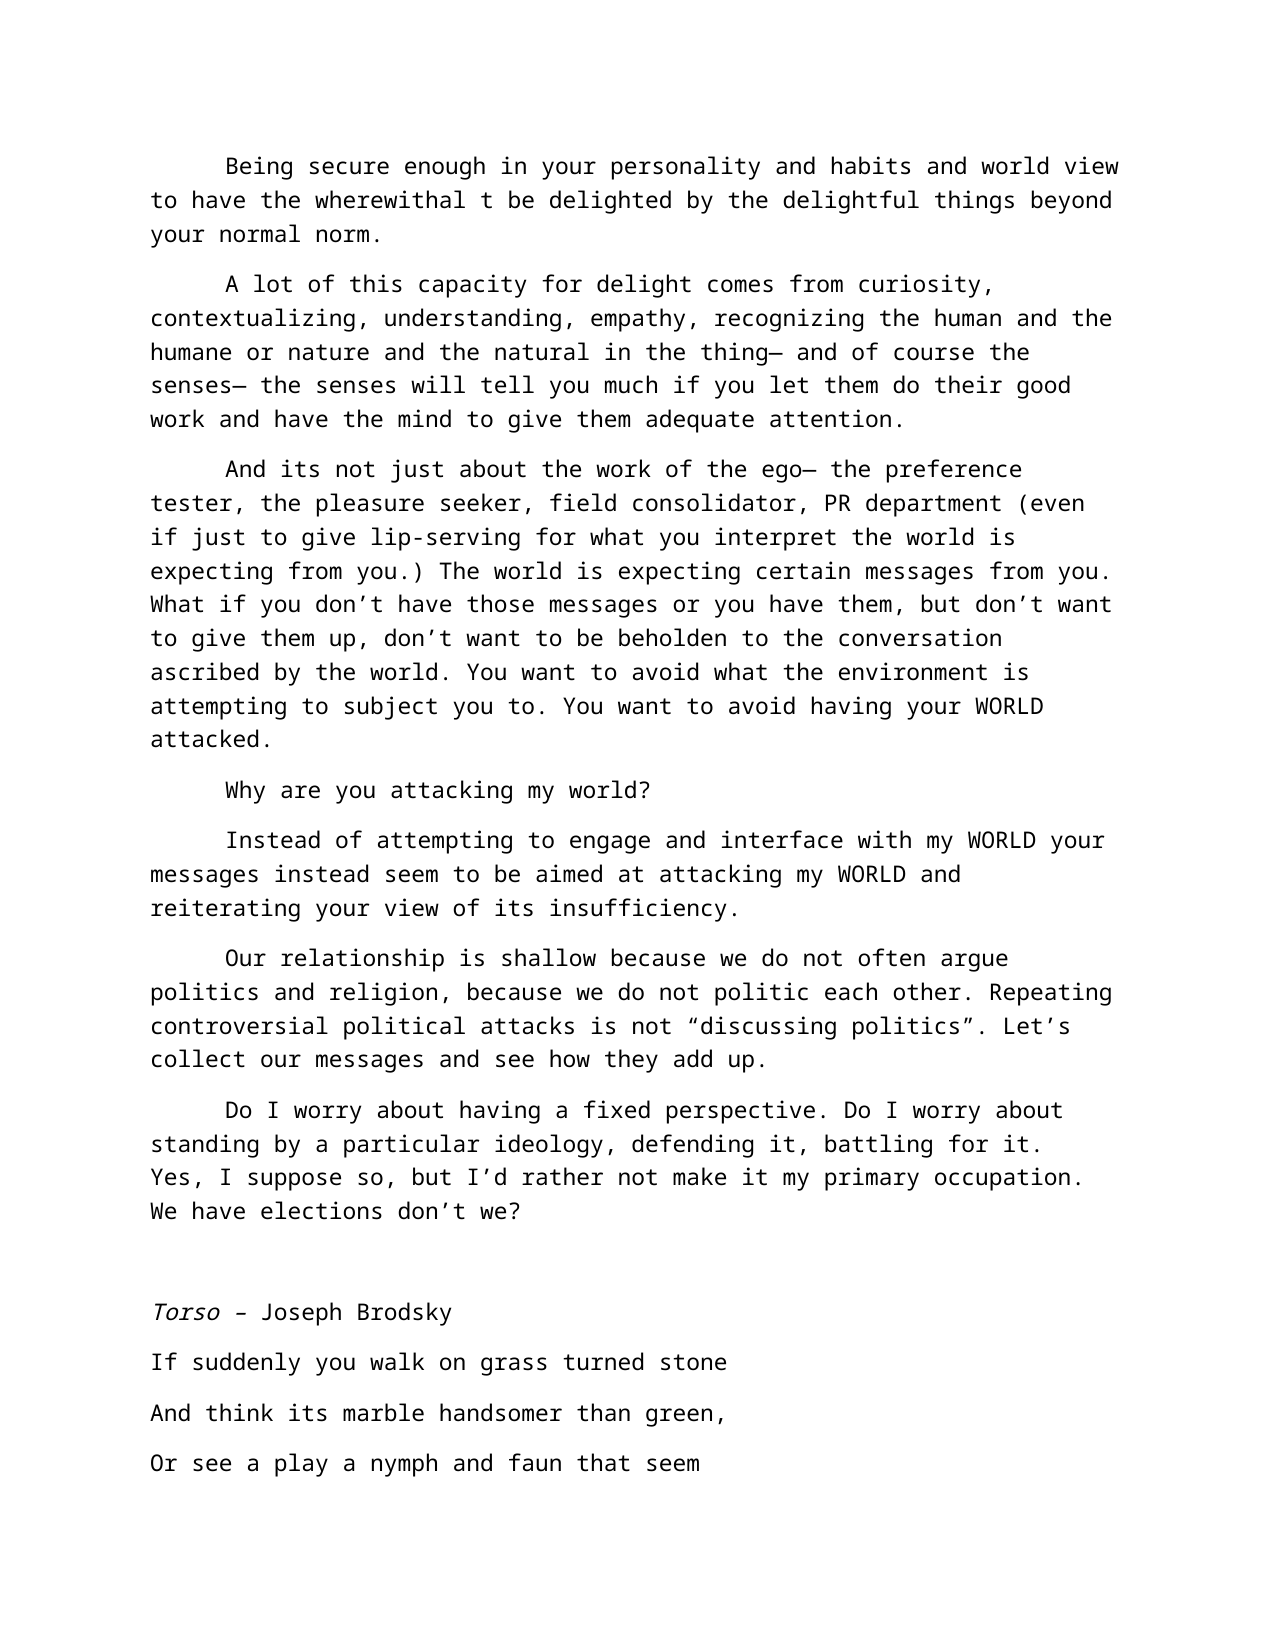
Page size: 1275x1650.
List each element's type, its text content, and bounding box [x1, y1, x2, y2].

text Instead of attempting to engage and interface with my WORLD your messages instead seem to be aimed at attacking my WORLD and reiterating your view of its insufficiency. [150, 824, 1125, 923]
text If suddenly you walk on grass turned stone [150, 1346, 1125, 1377]
text Why are you attacking my world? [150, 774, 1125, 805]
text And think its marble handsomer than green, [150, 1397, 1125, 1428]
text A lot of this capacity for delight comes from curiosity, contextualizing, understanding, empathy, recognizing the human and the humane or nature and the natural in the thing— and of course the senses— the senses will tell you much if you let them do their good work and have the mind to give them adequate attention. [150, 268, 1125, 434]
text Or see a play a nymph and faun that seem [150, 1447, 1125, 1478]
text And its not just about the work of the ego— the preference tester, the pleasure seeker, field consolidator, PR department (even if just to give lip-serving for what you interpret the world is expecting from you.) The world is expecting certain messages from you. What if you don’t have those messages or you have them, but don’t want to give them up, don’t want to be beholden to the conversation ascribed by the world. You want to avoid what the environment is attempting to subject you to. You want to avoid having your WORLD attacked. [150, 453, 1125, 754]
text Being secure enough in your personality and habits and world view to have the wherewithal t be delighted by the delightful things beyond your normal norm. [150, 150, 1125, 249]
text Torso – Joseph Brodsky [150, 1296, 1125, 1327]
text Do I worry about having a fixed perspective. Do I worry about standing by a particular ideology, defending it, battling for it. Yes, I suppose so, but I’d rather not make it my primary occupation. We have elections don’t we? [150, 1094, 1125, 1226]
text Our relationship is shallow because we do not often argue politics and religion, because we do not politic each other. Repeating controversial political attacks is not “discussing politics”. Let’s collect our messages and see how they add up. [150, 942, 1125, 1074]
